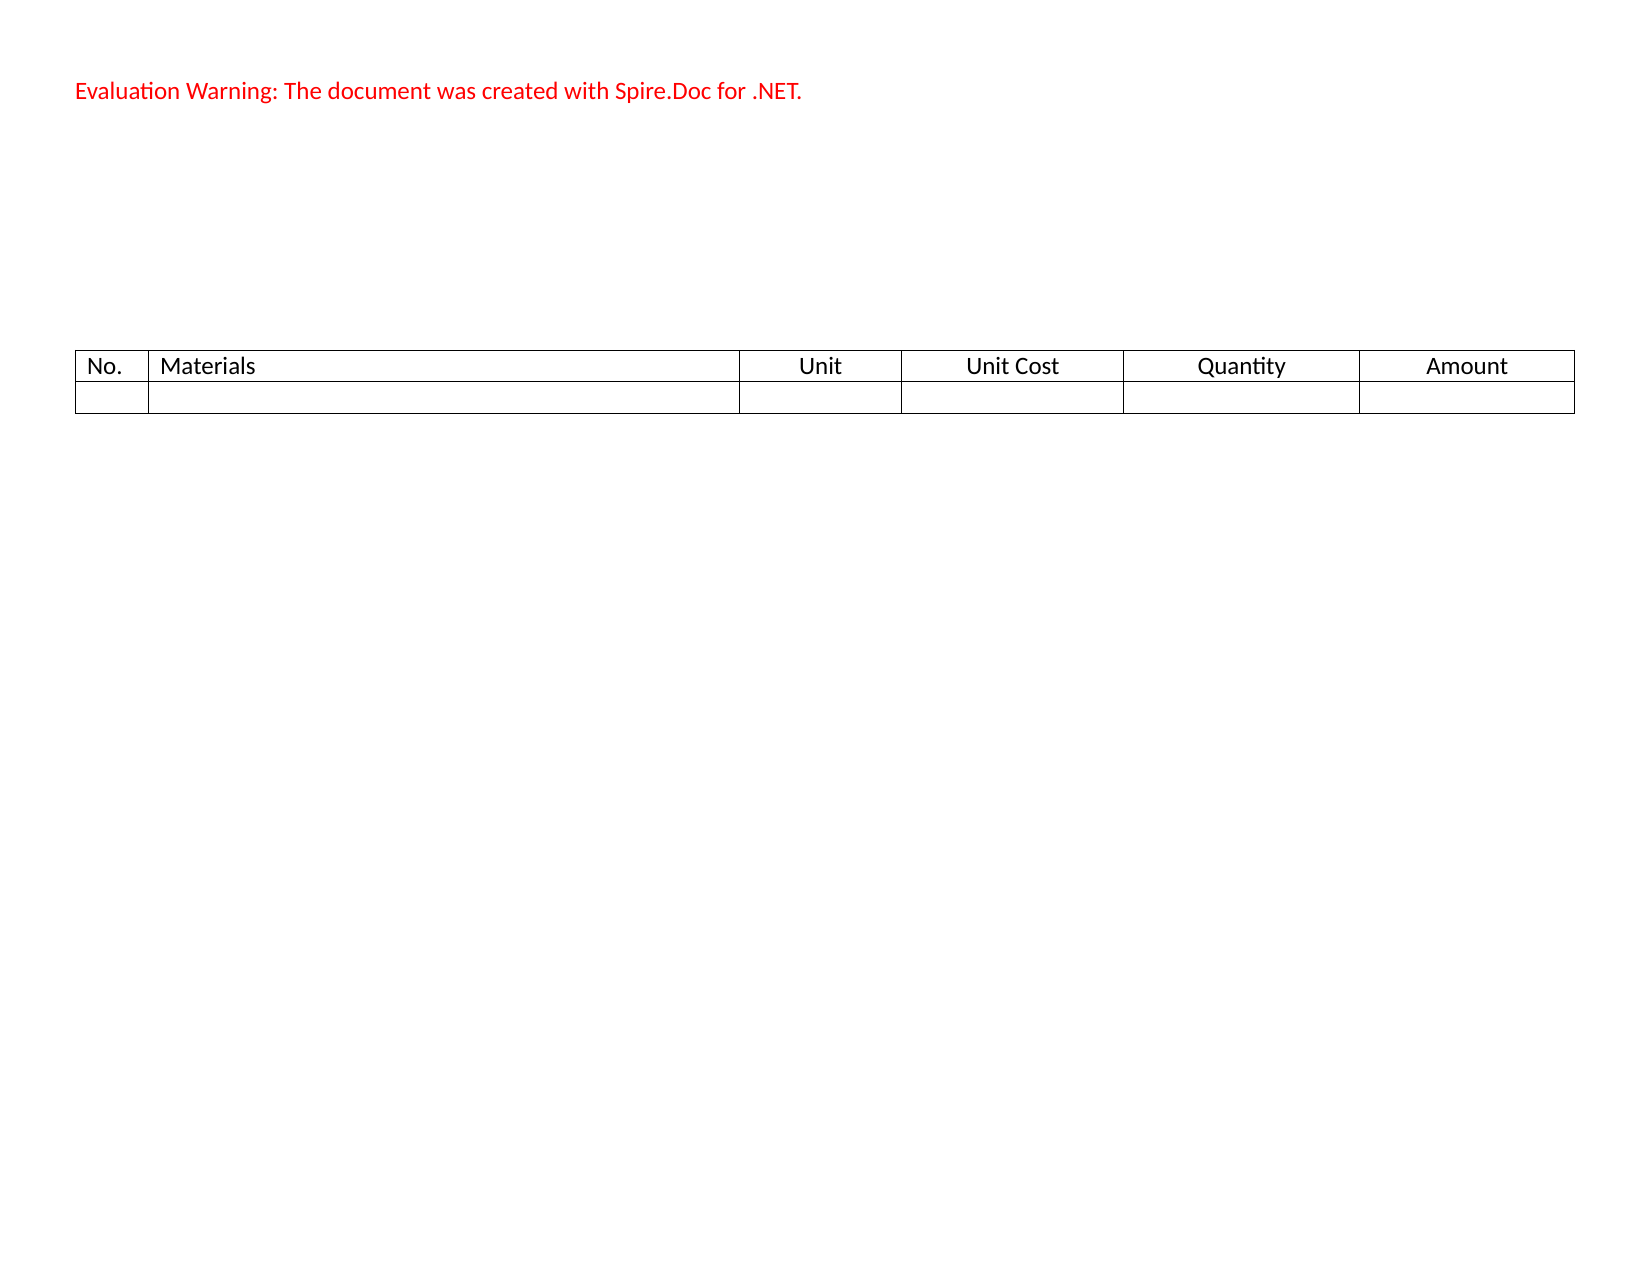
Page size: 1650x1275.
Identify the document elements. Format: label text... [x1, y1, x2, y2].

table_cell [1124, 382, 1359, 413]
table_header Quantity [1124, 351, 1359, 381]
table_header Unit [740, 351, 901, 381]
text Evaluation Warning: The document was created with Spire.Doc for .NET. [75, 75, 1575, 106]
table_header Materials [149, 351, 739, 381]
table_cell [902, 382, 1123, 413]
table_cell [76, 382, 148, 413]
table_header No. [76, 351, 148, 381]
table_cell [740, 382, 901, 413]
table_header Unit Cost [902, 351, 1123, 381]
table_cell [149, 382, 739, 413]
table_cell [1360, 382, 1574, 413]
table_header Amount [1360, 351, 1574, 381]
